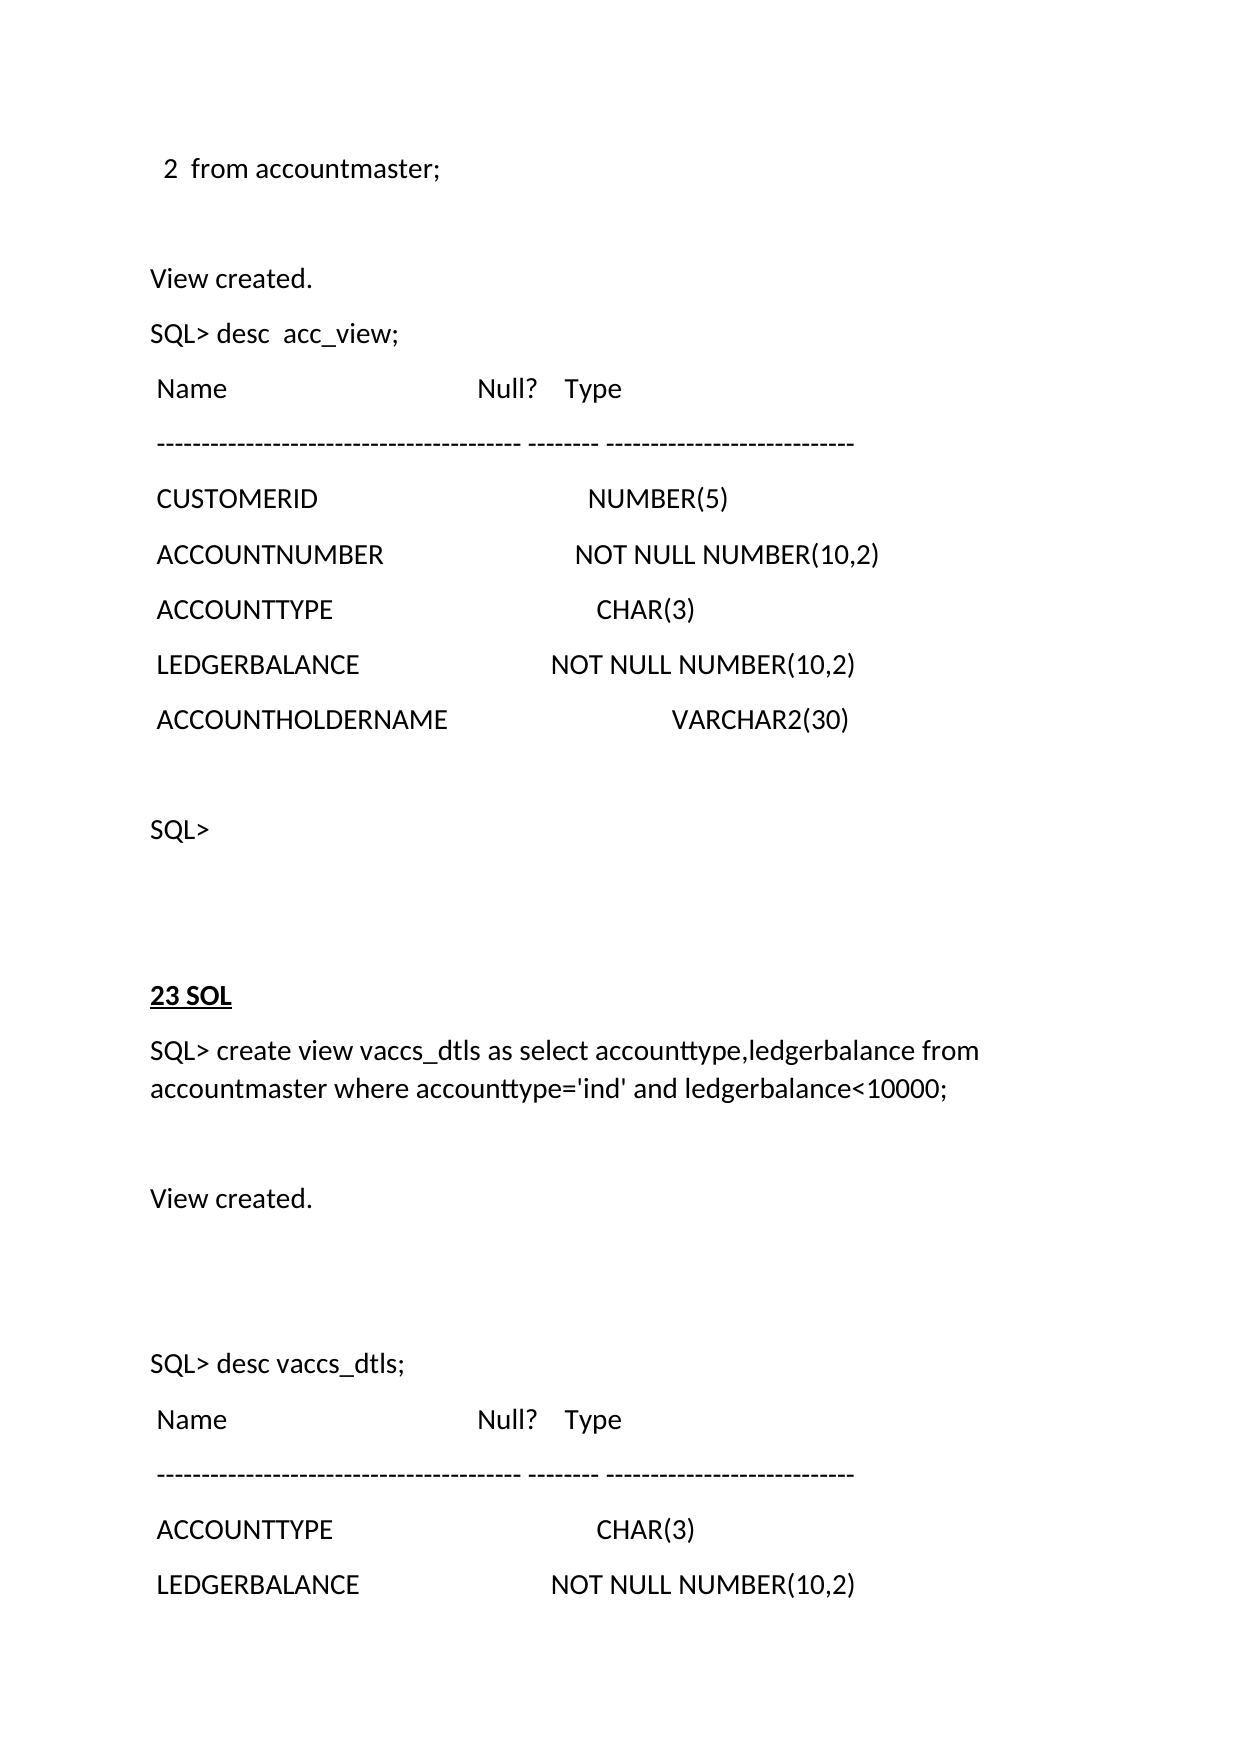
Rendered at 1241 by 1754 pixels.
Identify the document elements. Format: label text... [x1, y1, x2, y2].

text 2 from accountmaster; [150, 150, 1090, 186]
text SQL> create view vaccs_dtls as select accounttype,ledgerbalance from accountmaster where accounttype='ind' and ledgerbalance<10000; [150, 1032, 1090, 1106]
text SQL> desc acc_view; [150, 315, 1090, 351]
text ----------------------------------------- -------- ---------------------------- [150, 1456, 1090, 1491]
text SQL> [150, 811, 1090, 847]
text ACCOUNTHOLDERNAME VARCHAR2(30) [150, 701, 1090, 737]
text CUSTOMERID NUMBER(5) [150, 481, 1090, 516]
text Name Null? Type [150, 370, 1090, 406]
text SQL> desc vaccs_dtls; [150, 1346, 1090, 1381]
text LEDGERBALANCE NOT NULL NUMBER(10,2) [150, 646, 1090, 682]
text ACCOUNTNUMBER NOT NULL NUMBER(10,2) [150, 536, 1090, 571]
text LEDGERBALANCE NOT NULL NUMBER(10,2) [150, 1566, 1090, 1602]
text 23 SOL [150, 977, 1090, 1012]
text ACCOUNTTYPE CHAR(3) [150, 591, 1090, 626]
text ACCOUNTTYPE CHAR(3) [150, 1511, 1090, 1547]
text Name Null? Type [150, 1401, 1090, 1436]
text View created. [150, 260, 1090, 296]
text ----------------------------------------- -------- ---------------------------- [150, 426, 1090, 461]
text View created. [150, 1180, 1090, 1216]
